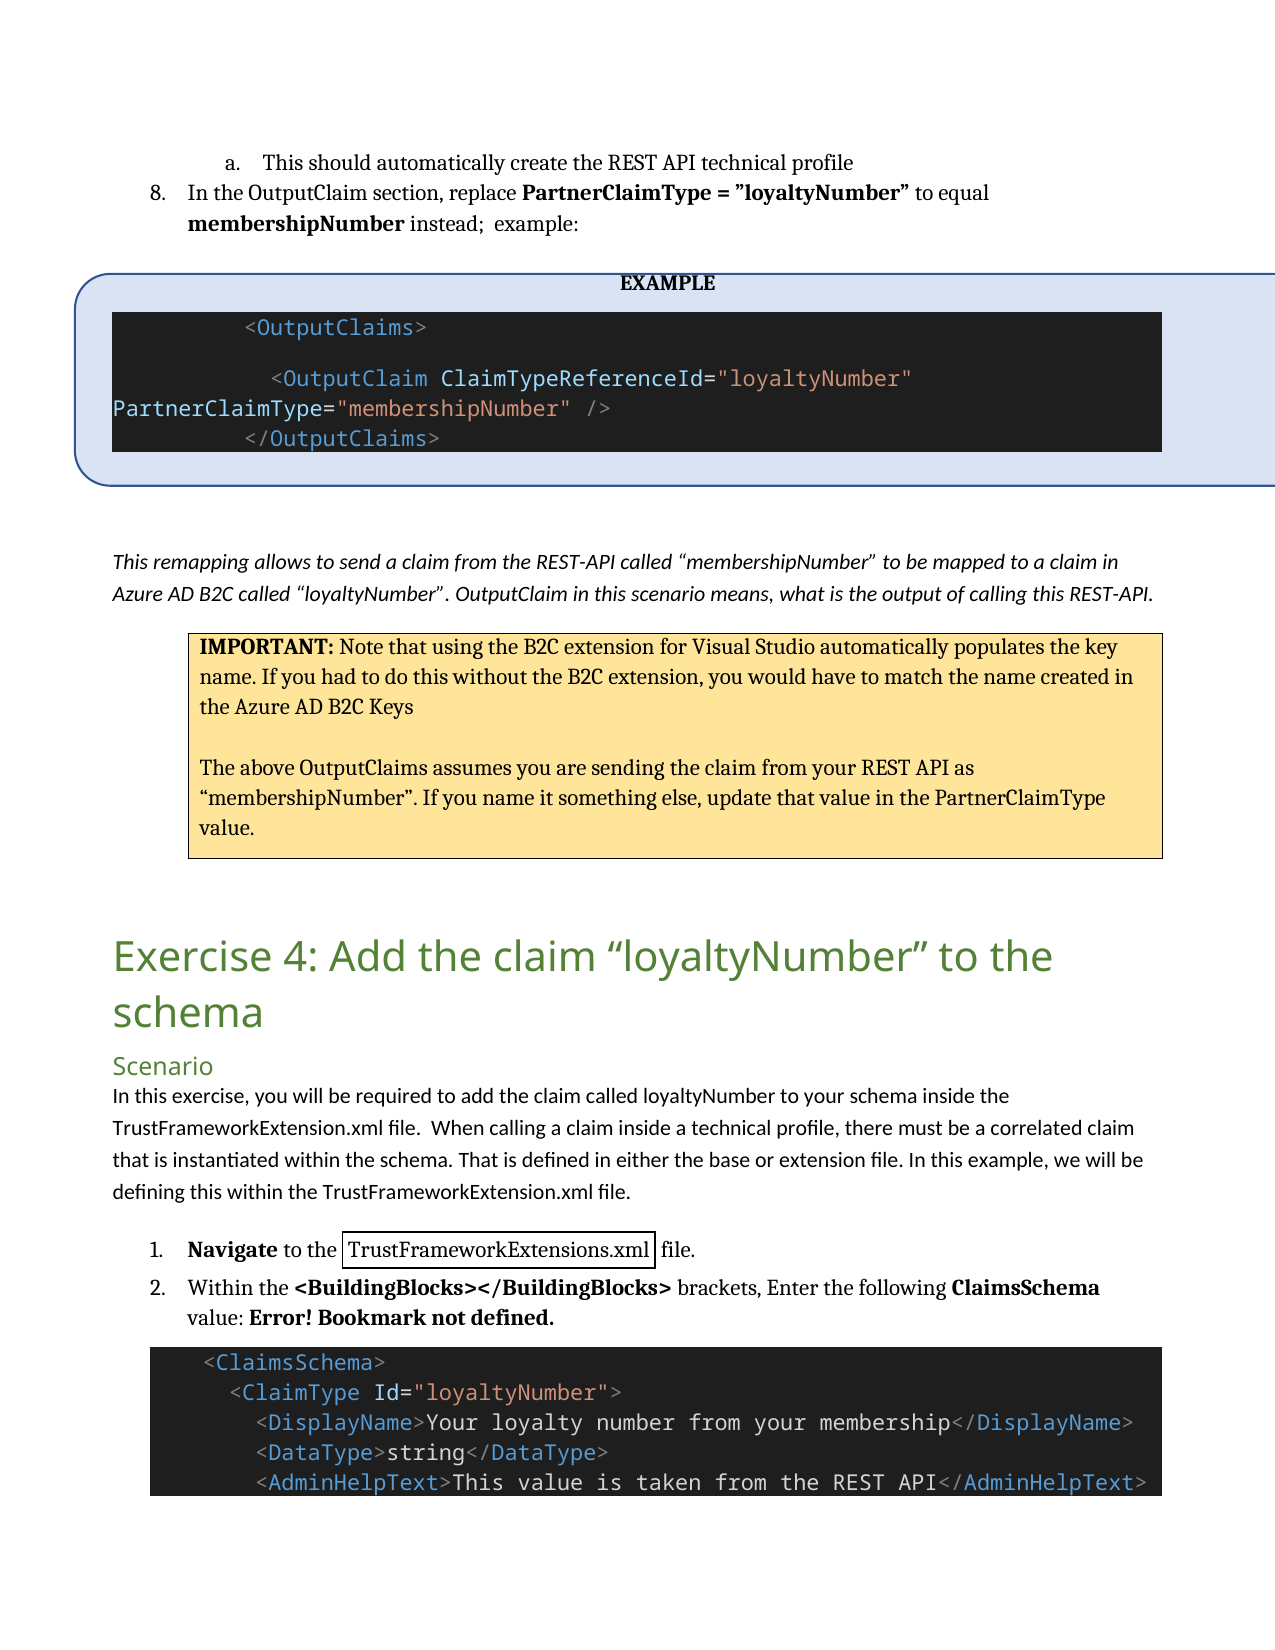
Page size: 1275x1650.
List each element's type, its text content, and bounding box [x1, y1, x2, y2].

text <ClaimType Id="loyaltyNumber"> [150, 1377, 1162, 1407]
subtitle Exercise 4: Add the claim “loyaltyNumber” to the schema [112, 926, 1162, 1040]
table_header IMPORTANT: Note that using the B2C extension for Visual Studio automatically populates the key name. If you had to do this without the B2C extension, you would have to match the name created in the Azure AD B2C Keys The above OutputClaims assumes you are sending the claim from your REST API as “membershipNumber”. If you name it something else, update that value in the PartnerClaimType value. [189, 634, 1162, 858]
text <ClaimsSchema> [150, 1347, 1162, 1377]
text <DataType>string</DataType> [150, 1437, 1162, 1467]
text <OutputClaims> [112, 312, 1162, 342]
text </OutputClaims> [112, 422, 1162, 452]
subtitle Scenario [112, 1048, 1162, 1082]
list Navigate to the TrustFrameworkExtensions.xml file. [150, 1231, 342, 1269]
text This remapping allows to send a claim from the REST-API called “membershipNumber” to be mapped to a claim in Azure AD B2C called “loyaltyNumber”. OutputClaim in this scenario means, what is the output of calling this REST-API. [112, 548, 1162, 606]
list This should automatically create the REST API technical profile [225, 150, 1147, 176]
text In this exercise, you will be required to add the claim called loyaltyNumber to your schema inside the TrustFrameworkExtension.xml file. When calling a claim inside a technical profile, there must be a correlated claim that is instantiated within the schema. That is defined in either the base or extension file. In this example, we will be defining this within the TrustFrameworkExtension.xml file. [112, 1082, 1162, 1205]
list Navigate to the TrustFrameworkExtensions.xml file. [343, 1233, 654, 1267]
list Navigate to the TrustFrameworkExtensions.xml file. [656, 1231, 1147, 1269]
text <OutputClaim ClaimTypeReferenceId="loyaltyNumber" PartnerClaimType="membershipNumber" /> [112, 363, 1162, 422]
text <DisplayName>Your loyalty number from your membership</DisplayName> [150, 1407, 1162, 1437]
list EXAMPLE [187, 271, 1147, 296]
text <AdminHelpText>This value is taken from the REST API</AdminHelpText> [150, 1467, 1162, 1496]
list In the OutputClaim section, replace PartnerClaimType = ”loyaltyNumber” to equal membershipNumber instead; example: [150, 180, 1147, 237]
list Within the <BuildingBlocks></BuildingBlocks> brackets, Enter the following ClaimsSchema value: [150, 1274, 1147, 1331]
